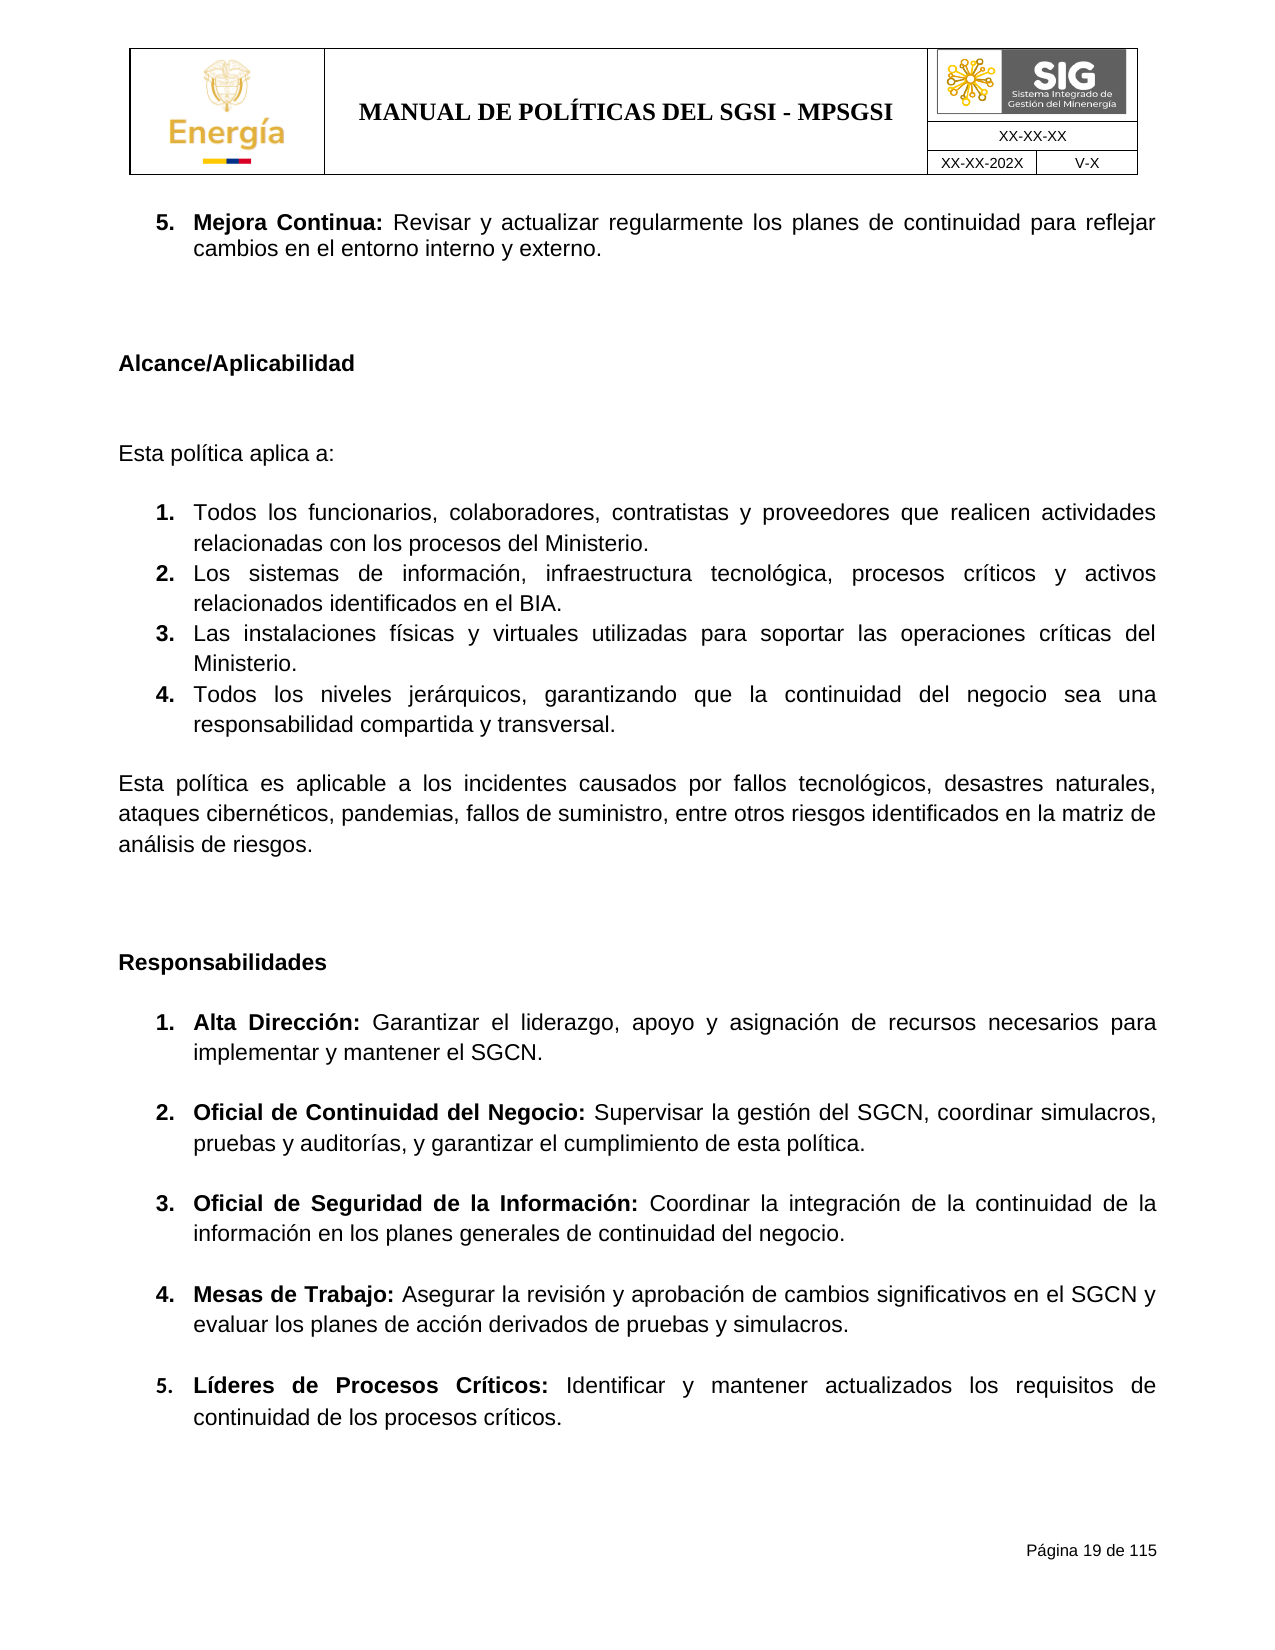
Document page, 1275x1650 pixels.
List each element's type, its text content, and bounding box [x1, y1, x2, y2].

list Mesas de Trabajo: Asegurar la revisión y aprobación de cambios significativos en el SGCN y evaluar los planes de acción derivados de pruebas y simulacros. [156, 1281, 1157, 1337]
text Esta política es aplicable a los incidentes causados por fallos tecnológicos, desastres naturales, ataques cibernéticos, pandemias, fallos de suministro, entre otros riesgos identificados en la matriz de análisis de riesgos. [118, 770, 1157, 857]
list Todos los funcionarios, colaboradores, contratistas y proveedores que realicen actividades relacionadas con los procesos del Ministerio. [156, 499, 1157, 556]
text Responsabilidades [118, 949, 1157, 976]
list Todos los niveles jerárquicos, garantizando que la continuidad del negocio sea una responsabilidad compartida y transversal. [156, 681, 1157, 737]
text Esta política aplica a: [118, 410, 1157, 466]
list Oficial de Seguridad de la Información: Coordinar la integración de la continuidad de la información en los planes generales de continuidad del negocio. [156, 1190, 1157, 1246]
list Mejora Continua: Revisar y actualizar regularmente los planes de continuidad para reflejar cambios en el entorno interno y externo. [156, 209, 1157, 262]
list Oficial de Continuidad del Negocio: Supervisar la gestión del SGCN, coordinar simulacros, pruebas y auditorías, y garantizar el cumplimiento de esta política. [156, 1099, 1157, 1156]
list Las instalaciones físicas y virtuales utilizadas para soportar las operaciones críticas del Ministerio. [156, 620, 1157, 677]
picture [165, 50, 289, 173]
list Alta Dirección: Garantizar el liderazgo, apoyo y asignación de recursos necesarios para implementar y mantener el SGCN. [156, 1009, 1157, 1065]
picture [936, 49, 1127, 115]
list Líderes de Procesos Críticos: Identificar y mantener actualizados los requisitos de continuidad de los procesos críticos. [156, 1371, 1157, 1431]
text Alcance/Aplicabilidad [118, 350, 1157, 377]
list Los sistemas de información, infraestructura tecnológica, procesos críticos y activos relacionados identificados en el BIA. [156, 560, 1157, 616]
